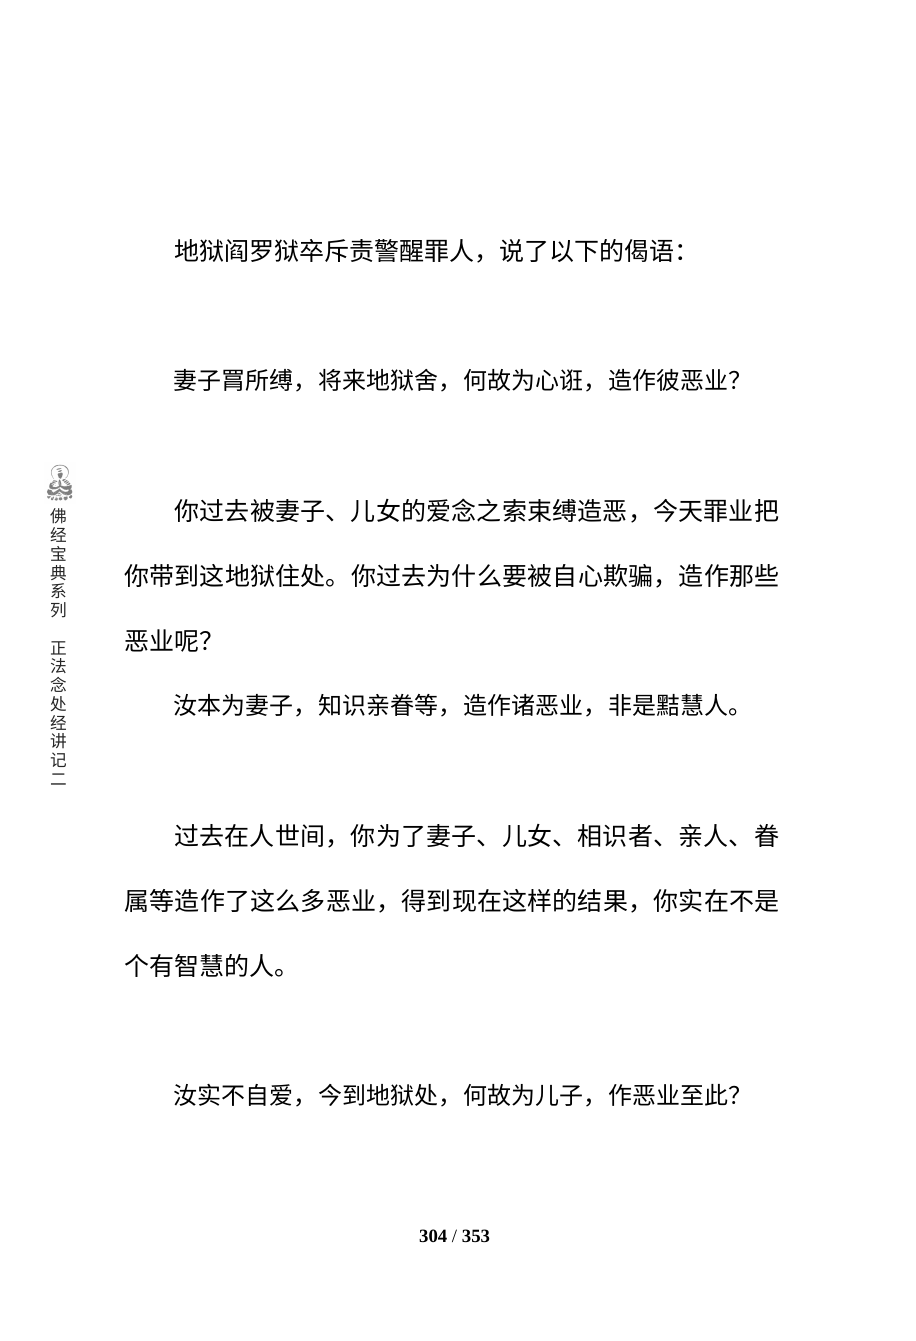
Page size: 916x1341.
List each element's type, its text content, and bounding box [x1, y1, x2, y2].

text 汝本为妻子，知识亲眷等，造作诸恶业，非是黠慧人。 [124, 672, 780, 737]
text 妻子罥所缚，将来地狱舍，何故为心诳，造作彼恶业？ [124, 347, 780, 412]
text 汝实不自爱，今到地狱处，何故为儿子，作恶业至此？ [124, 1062, 780, 1127]
text 地狱阎罗狱卒斥责警醒罪人，说了以下的偈语： [124, 217, 780, 282]
picture [44, 462, 76, 504]
text 过去在人世间，你为了妻子、儿女、相识者、亲人、眷属等造作了这么多恶业，得到现在这样的结果，你实在不是个有智慧的人。 [124, 802, 780, 997]
text 你过去被妻子、儿女的爱念之索束缚造恶，今天罪业把你带到这地狱住处。你过去为什么要被自心欺骗，造作那些恶业呢？ [124, 477, 780, 672]
